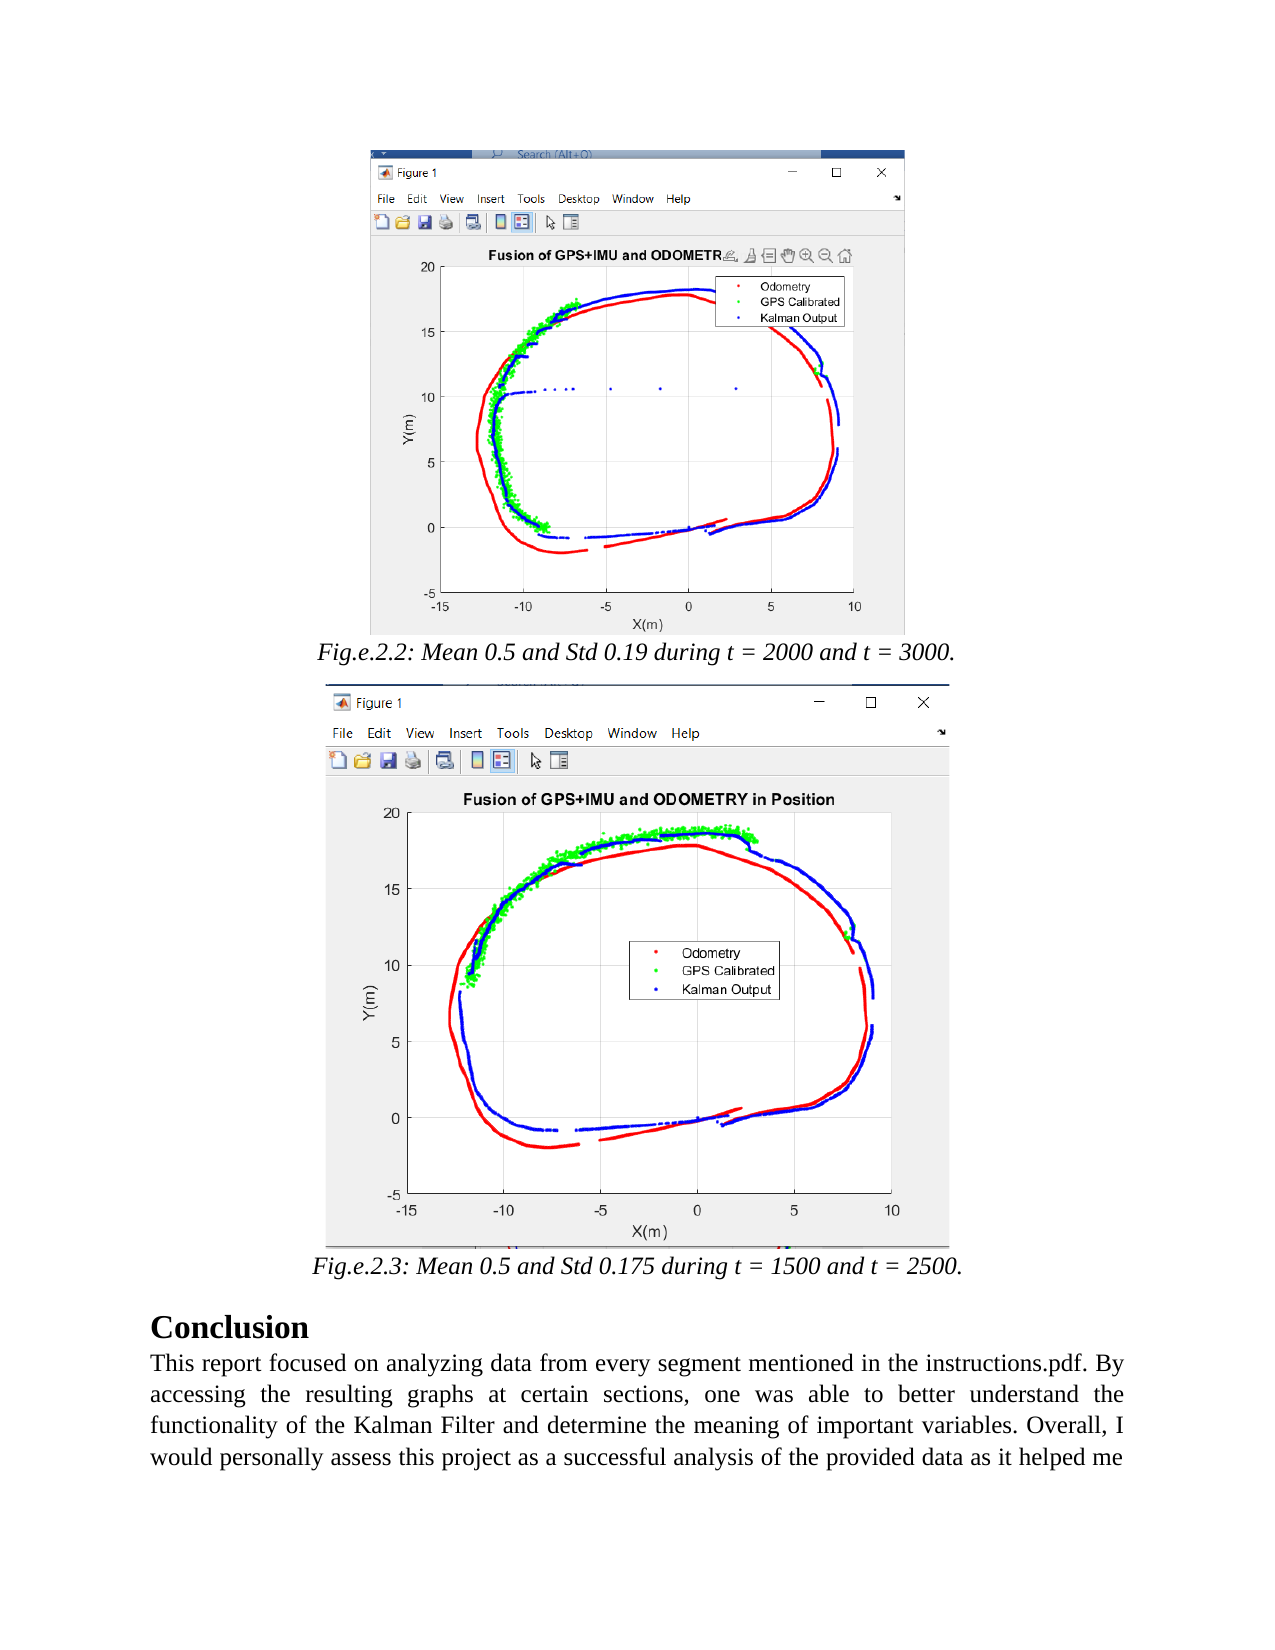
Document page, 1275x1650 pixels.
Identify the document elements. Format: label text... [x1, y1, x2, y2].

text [150, 1348, 1125, 1470]
subtitle Conclusion [150, 1307, 1125, 1345]
picture [325, 684, 950, 1249]
picture [370, 150, 905, 635]
